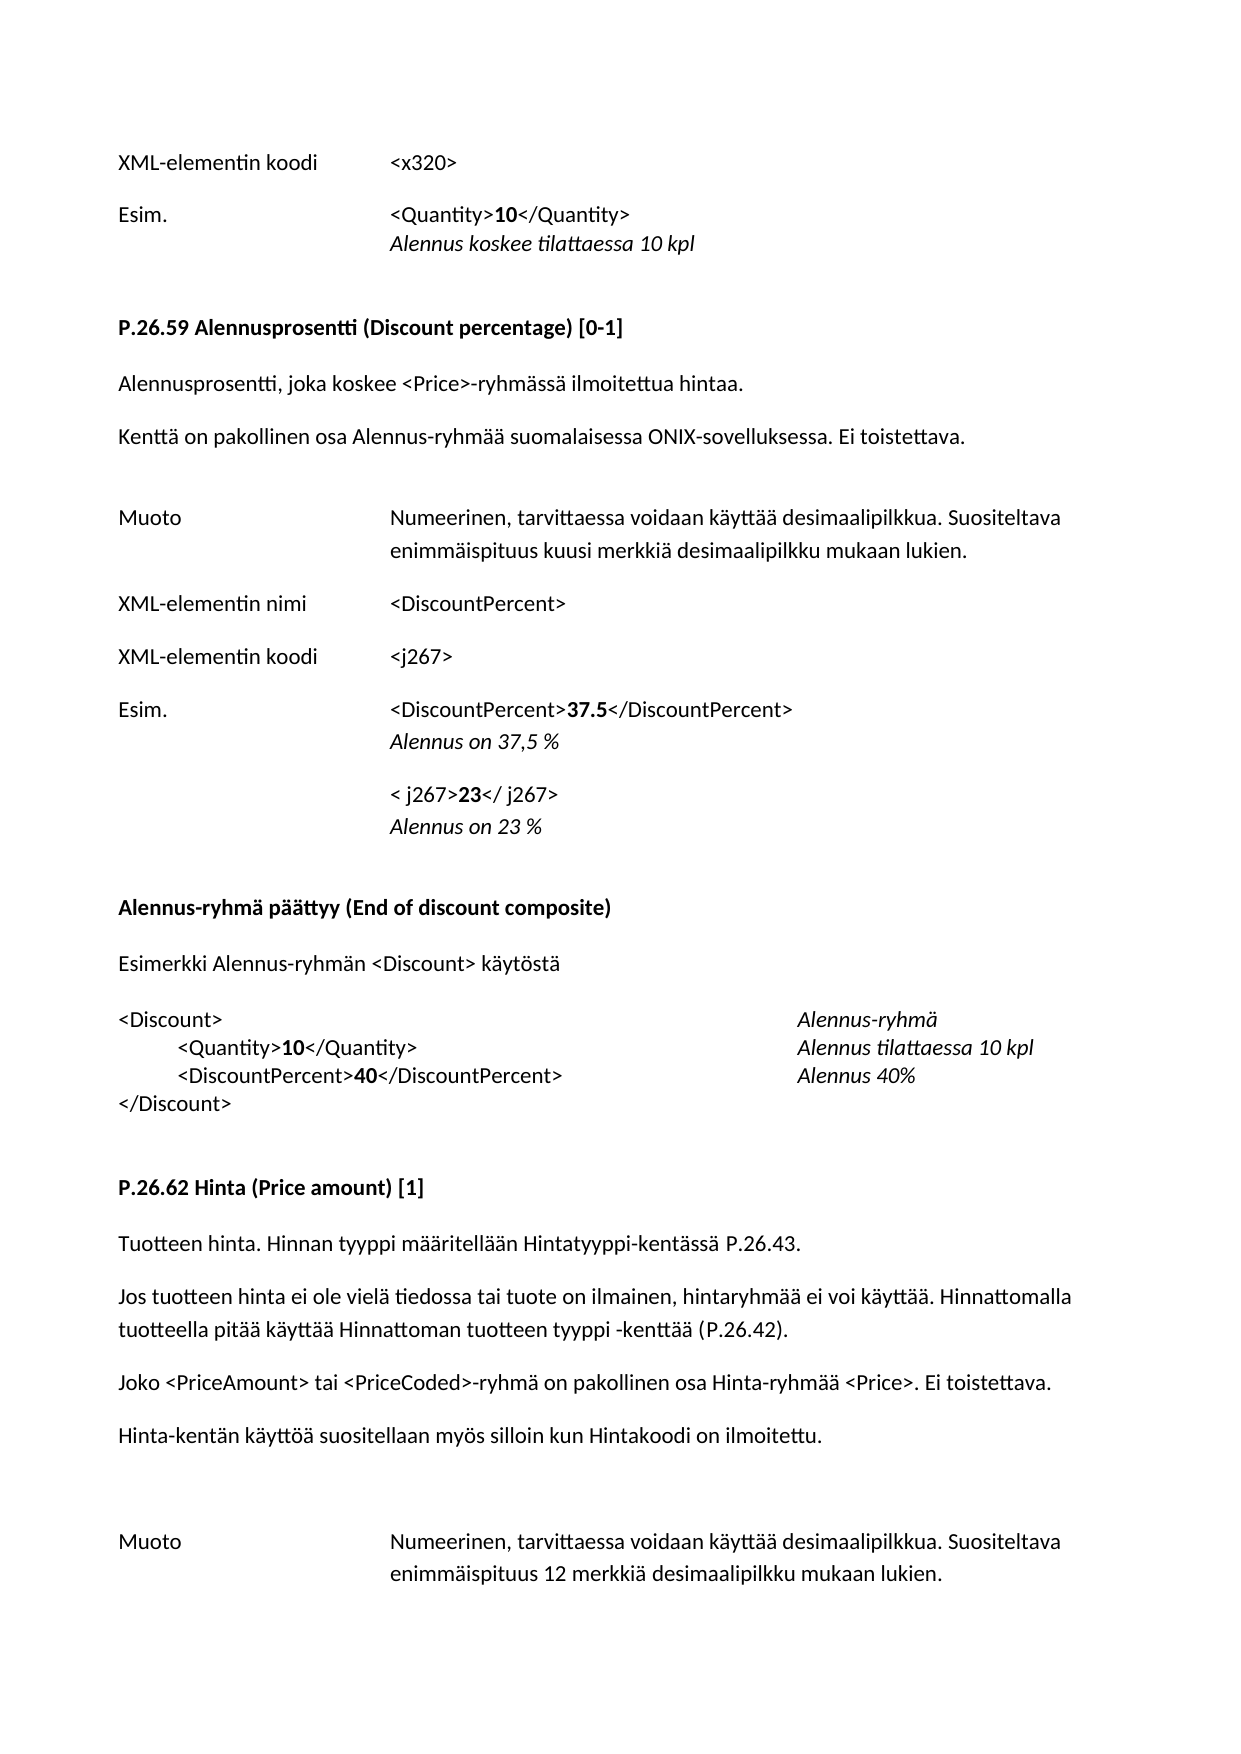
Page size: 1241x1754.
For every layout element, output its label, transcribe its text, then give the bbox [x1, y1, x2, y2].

text Alennusprosentti, joka koskee <Price>-ryhmässä ilmoitettua hintaa. [118, 369, 1122, 397]
text Esim. <Quantity>10</Quantity> [118, 201, 1122, 229]
text Tuotteen hinta. Hinnan tyyppi määritellään Hintatyyppi-kentässä P.26.43. [118, 1229, 1122, 1257]
text Muoto Numeerinen, tarvittaessa voidaan käyttää desimaalipilkkua. Suositeltava enimmäispituus 12 merkkiä desimaalipilkku mukaan lukien. [118, 1527, 1122, 1587]
text Esim. <DiscountPercent>37.5</DiscountPercent> Alennus on 37,5 % [118, 695, 1122, 755]
text XML-elementin nimi <DiscountPercent> [118, 589, 1122, 617]
text Joko <PriceAmount> tai <PriceCoded>-ryhmä on pakollinen osa Hinta-ryhmää <Price>. Ei toistettava. [118, 1368, 1122, 1396]
text P.26.62 Hinta (Price amount) [1] [118, 1173, 1122, 1201]
text </Discount> [118, 1089, 1122, 1117]
text <Discount> Alennus-ryhmä [118, 1005, 1122, 1033]
text Kenttä on pakollinen osa Alennus-ryhmää suomalaisessa ONIX-sovelluksessa. Ei toistettava. [118, 422, 1122, 451]
text <Quantity>10</Quantity> Alennus tilattaessa 10 kpl [118, 1033, 1122, 1061]
text Hinta-kentän käyttöä suositellaan myös silloin kun Hintakoodi on ilmoitettu. [118, 1421, 1122, 1449]
text Jos tuotteen hinta ei ole vielä tiedossa tai tuote on ilmainen, hintaryhmää ei voi käyttää. Hinnattomalla tuotteella pitää käyttää Hinnattoman tuotteen tyyppi -kenttää (P.26.42). [118, 1282, 1122, 1343]
text Muoto Numeerinen, tarvittaessa voidaan käyttää desimaalipilkkua. Suositeltava enimmäispituus kuusi merkkiä desimaalipilkku mukaan lukien. [118, 503, 1122, 564]
text < j267>23</ j267> Alennus on 23 % [118, 780, 1122, 840]
text P.26.59 Alennusprosentti (Discount percentage) [0-1] [118, 313, 1122, 341]
text Esimerkki Alennus-ryhmän <Discount> käytöstä [118, 949, 1122, 977]
text XML-elementin koodi <x320> [118, 148, 1122, 176]
text XML-elementin koodi <j267> [118, 642, 1122, 670]
text Alennus koskee tilattaessa 10 kpl [118, 229, 1122, 257]
text <DiscountPercent>40</DiscountPercent> Alennus 40% [118, 1061, 1122, 1089]
text Alennus-ryhmä päättyy (End of discount composite) [118, 893, 1122, 921]
